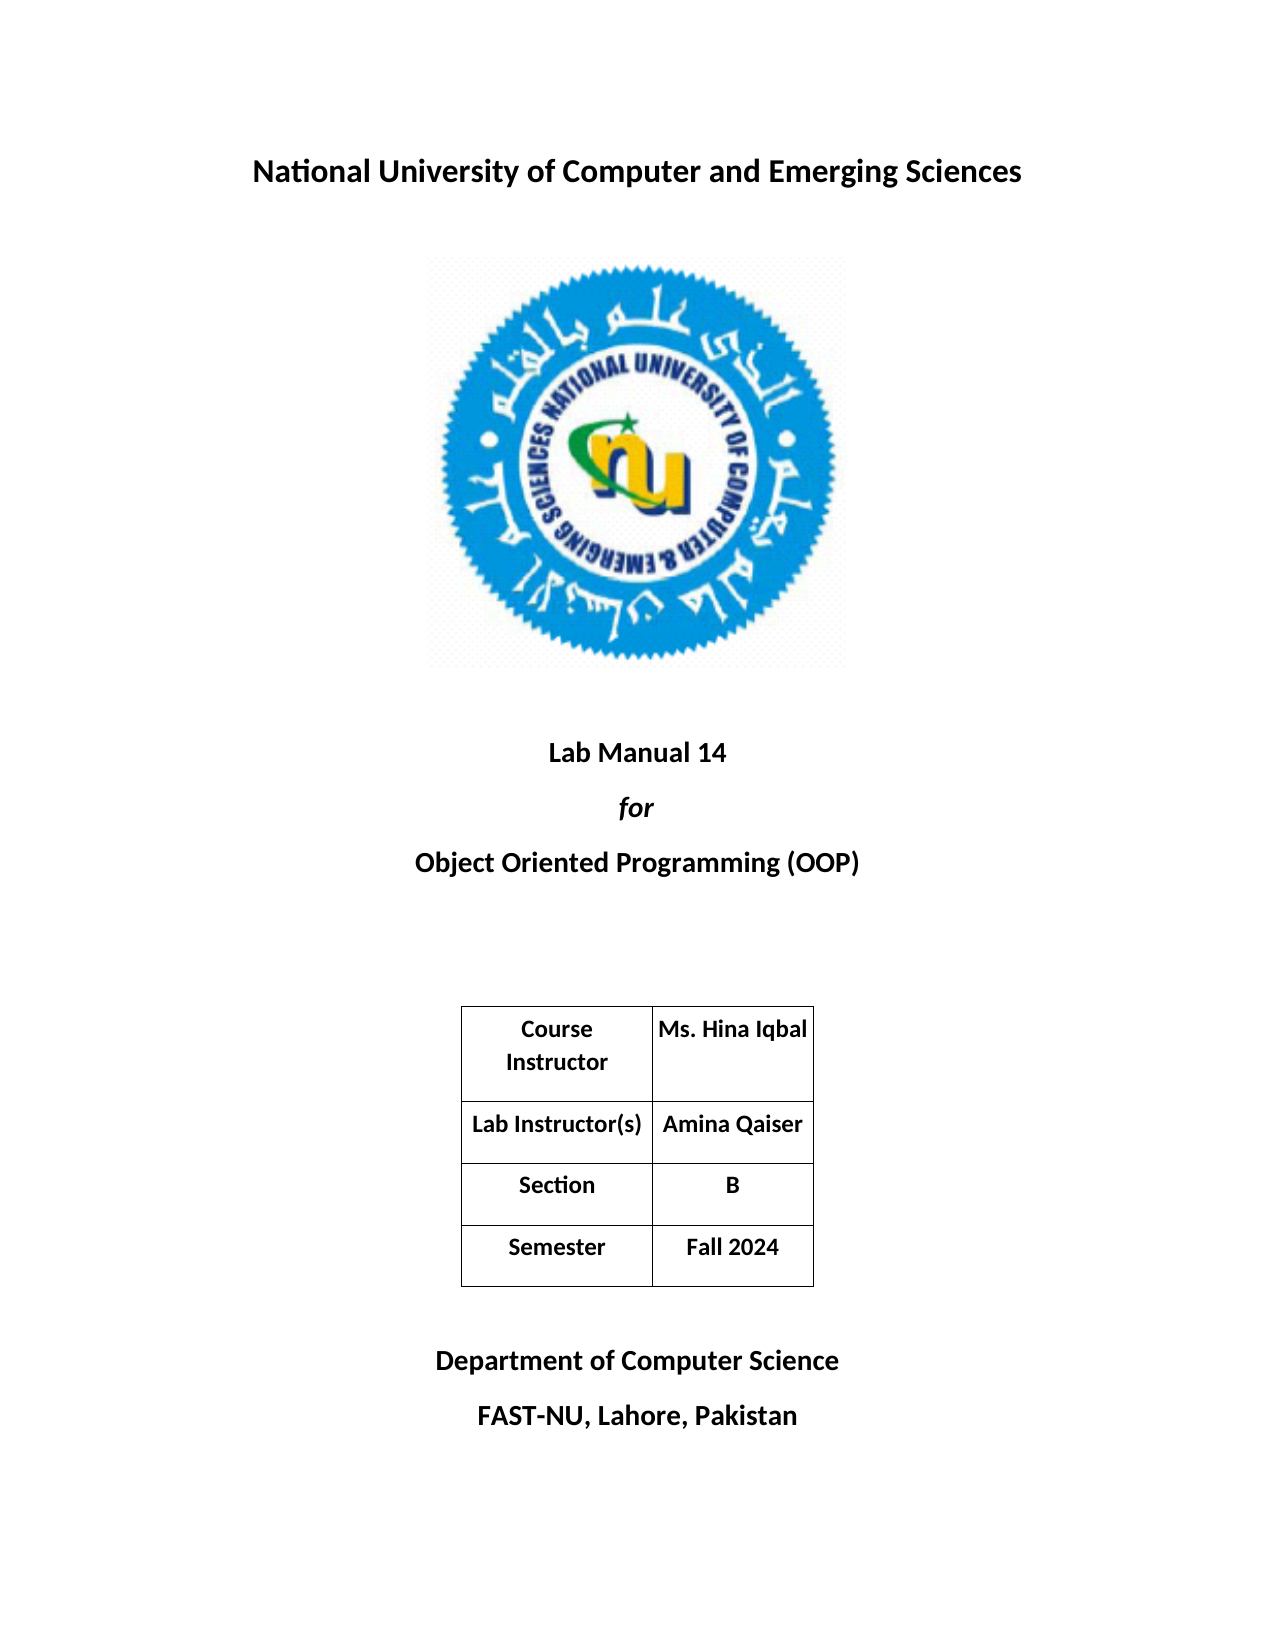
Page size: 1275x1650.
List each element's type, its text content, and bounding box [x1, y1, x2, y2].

text for [150, 789, 1125, 824]
table_header Ms. Hina Iqbal [653, 1007, 813, 1101]
table_cell Semester [462, 1226, 652, 1286]
table_cell Section [462, 1164, 652, 1224]
text National University of Computer and Emerging Sciences [150, 150, 1125, 191]
table_cell Amina Qaiser [653, 1102, 813, 1163]
table_cell Fall 2024 [653, 1226, 813, 1286]
text Department of Computer Science [150, 1342, 1125, 1378]
text FAST-NU, Lahore, Pakistan [150, 1397, 1125, 1433]
table_cell B [653, 1164, 813, 1224]
picture [427, 257, 848, 668]
text Object Oriented Programming (OOP) [150, 844, 1125, 879]
table_header Course Instructor [462, 1007, 652, 1101]
text Lab Manual 14 [150, 734, 1125, 769]
table_cell Lab Instructor(s) [462, 1102, 652, 1163]
